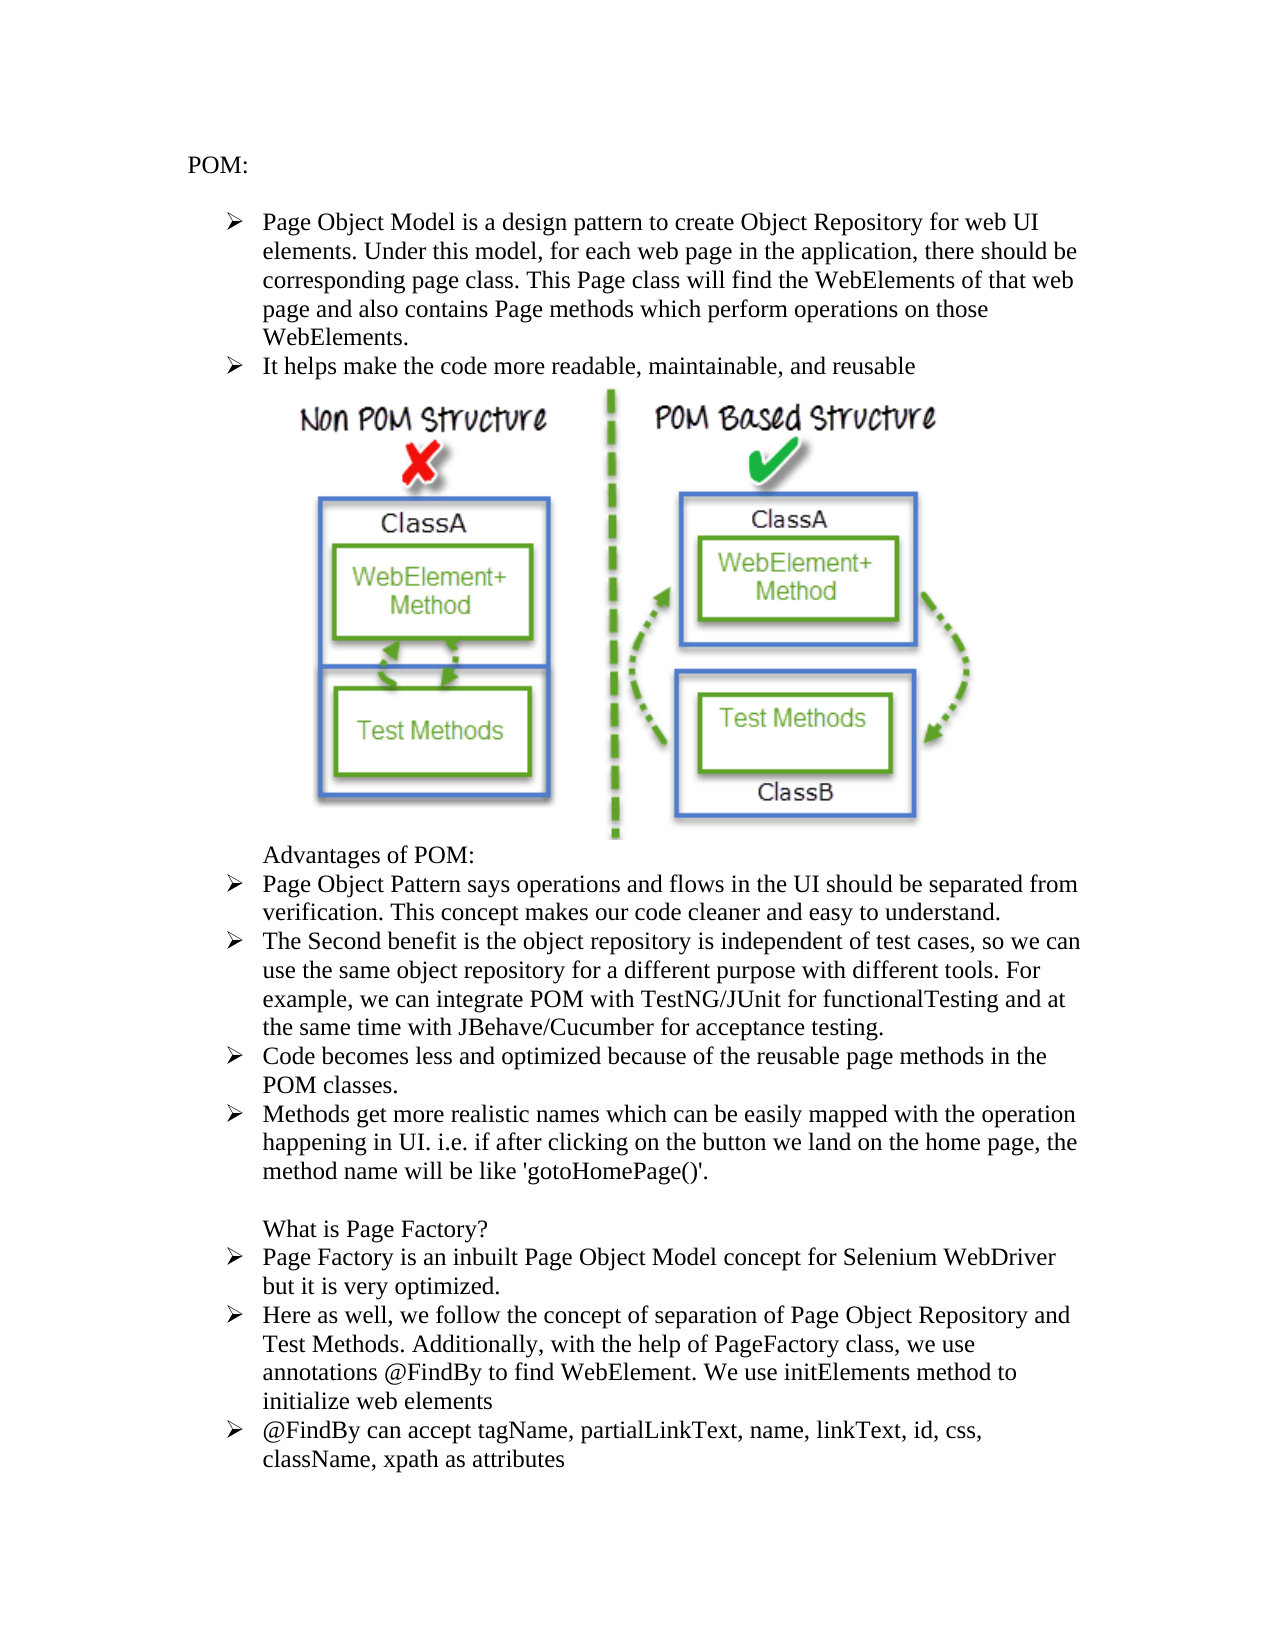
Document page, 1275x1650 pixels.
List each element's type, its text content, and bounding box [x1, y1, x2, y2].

list Page Object Model is a design pattern to create Object Repository for web UI elements. Under this model, for each web page in the application, there should be corresponding page class. This Page class will find the WebElements of that web page and also contains Page methods which perform operations on those WebElements. [225, 207, 1087, 351]
list Here as well, we follow the concept of separation of Page Object Repository and Test Methods. Additionally, with the help of PageFactory class, we use annotations @FindBy to find WebElement. We use initElements method to initialize web elements [225, 1300, 1087, 1415]
list Page Object Pattern says operations and flows in the UI should be separated from verification. This concept makes our code cleaner and easy to understand. [225, 869, 1087, 926]
list Methods get more realistic names which can be easily mapped with the operation happening in UI. i.e. if after clicking on the button we land on the home page, the method name will be like 'gotoHomePage()'. [225, 1099, 1087, 1185]
list @FindBy can accept tagName, partialLinkText, name, linkText, id, css, className, xpath as attributes [225, 1415, 1087, 1472]
picture [262, 380, 987, 840]
list What is Page Factory? [262, 1214, 1087, 1242]
list Advantages of POM: [262, 840, 1087, 869]
list It helps make the code more readable, maintainable, and reusable [225, 351, 1087, 380]
list The Second benefit is the object repository is independent of test cases, so we can use the same object repository for a different purpose with different tools. For example, we can integrate POM with TestNG/JUnit for functionalTesting and at the same time with JBehave/Cucumber for acceptance testing. [225, 926, 1087, 1041]
list Code becomes less and optimized because of the reusable page methods in the POM classes. [225, 1041, 1087, 1099]
list Page Factory is an inbuilt Page Object Model concept for Selenium WebDriver but it is very optimized. [225, 1242, 1087, 1300]
text POM: [187, 150, 1087, 179]
